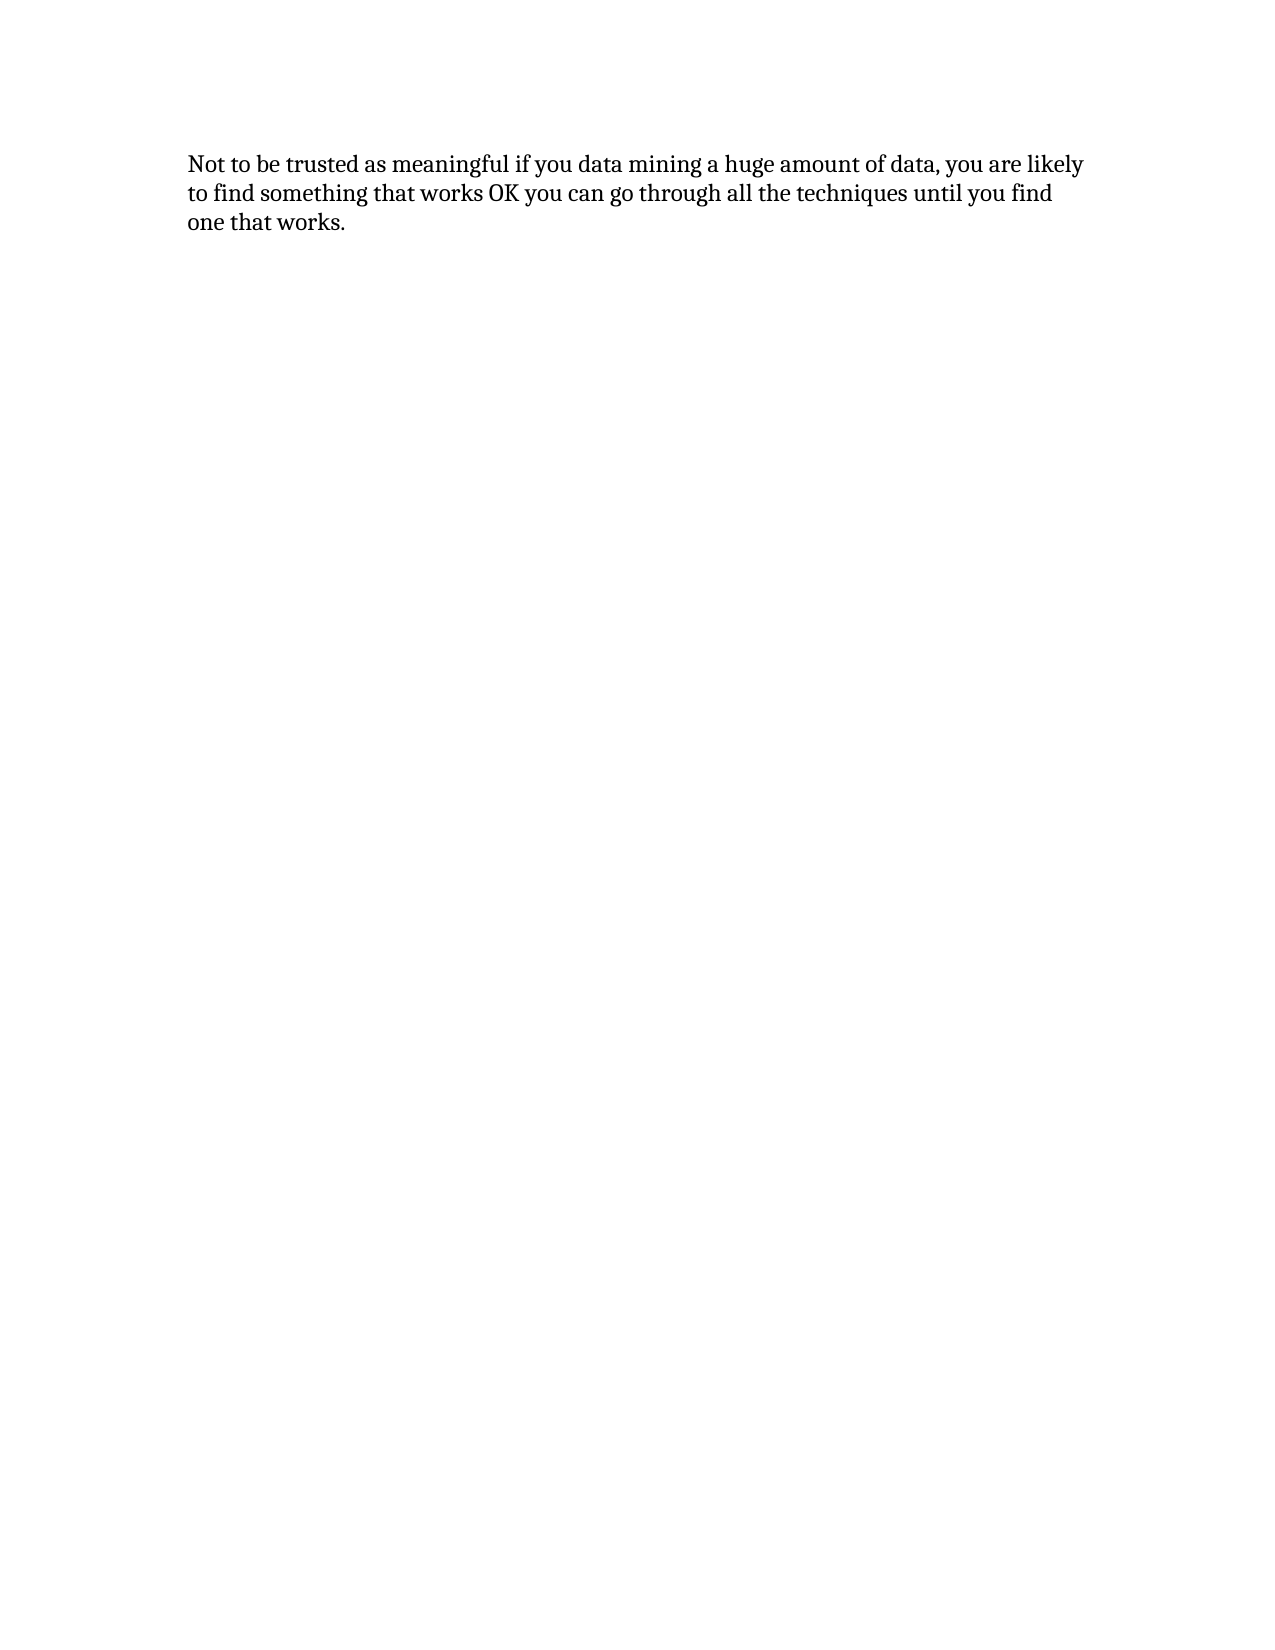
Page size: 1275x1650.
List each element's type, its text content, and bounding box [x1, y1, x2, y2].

text Not to be trusted as meaningful if you data mining a huge amount of data, you are likely to find something that works OK you can go through all the techniques until you find one that works. [187, 150, 1087, 236]
